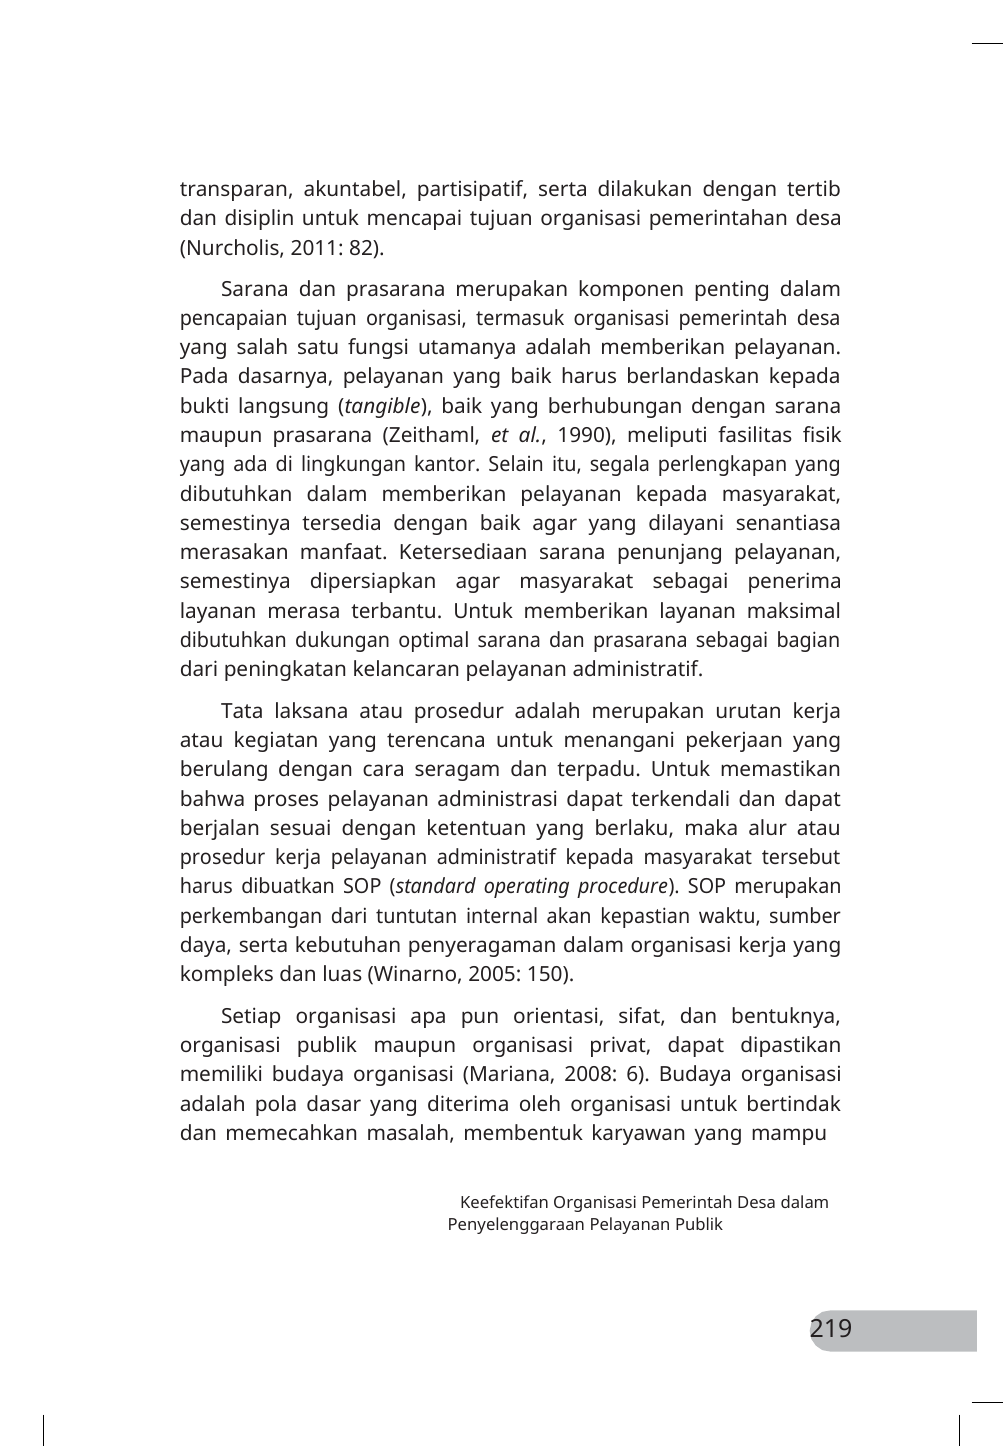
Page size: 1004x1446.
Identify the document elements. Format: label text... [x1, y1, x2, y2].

text transparan, akuntabel, partisipatif, serta dilakukan dengan tertib dan disiplin untuk mencapai tujuan organisasi pemerintahan desa (Nurcholis, 2011: 82). [179, 174, 842, 261]
text Setiap organisasi apa pun orientasi, sifat, dan bentuknya, organisasi publik maupun organisasi privat, dapat dipastikan memiliki budaya organisasi (Mariana, 2008: 6). Budaya organisasi adalah pola dasar yang diterima oleh organisasi untuk bertindak dan memecahkan masalah, membentuk karyawan yang mampu [179, 1001, 842, 1146]
text Keefektifan Organisasi Pemerintah Desa dalam Penyelenggaraan Pelayanan Publik [447, 1191, 842, 1235]
text Sarana dan prasarana merupakan komponen penting dalam pencapaian tujuan organisasi, termasuk organisasi pemerintah desa yang salah satu fungsi utamanya adalah memberikan pelayanan. Pada dasarnya, pelayanan yang baik harus berlandaskan kepada bukti langsung (tangible), baik yang berhubungan dengan sarana maupun prasarana (Zeithaml, et al., 1990), meliputi fasilitas fisik yang ada di lingkungan kantor. Selain itu, segala perlengkapan yang dibutuhkan dalam memberikan pelayanan kepada masyarakat, semestinya tersedia dengan baik agar yang dilayani senantiasa merasakan manfaat. Ketersediaan sarana penunjang pelayanan, semestinya dipersiapkan agar masyarakat sebagai penerima layanan merasa terbantu. Untuk memberikan layanan maksimal dibutuhkan dukungan optimal sarana dan prasarana sebagai bagian dari peningkatan kelancaran pelayanan administratif. [179, 274, 842, 683]
text Tata laksana atau prosedur adalah merupakan urutan kerja atau kegiatan yang terencana untuk menangani pekerjaan yang berulang dengan cara seragam dan terpadu. Untuk memastikan bahwa proses pelayanan administrasi dapat terkendali dan dapat berjalan sesuai dengan ketentuan yang berlaku, maka alur atau prosedur kerja pelayanan administratif kepada masyarakat tersebut harus dibuatkan SOP (standard operating procedure). SOP merupakan perkembangan dari tuntutan internal akan kepastian waktu, sumber daya, serta kebutuhan penyeragaman dalam organisasi kerja yang kompleks dan luas (Winarno, 2005: 150). [179, 696, 842, 988]
